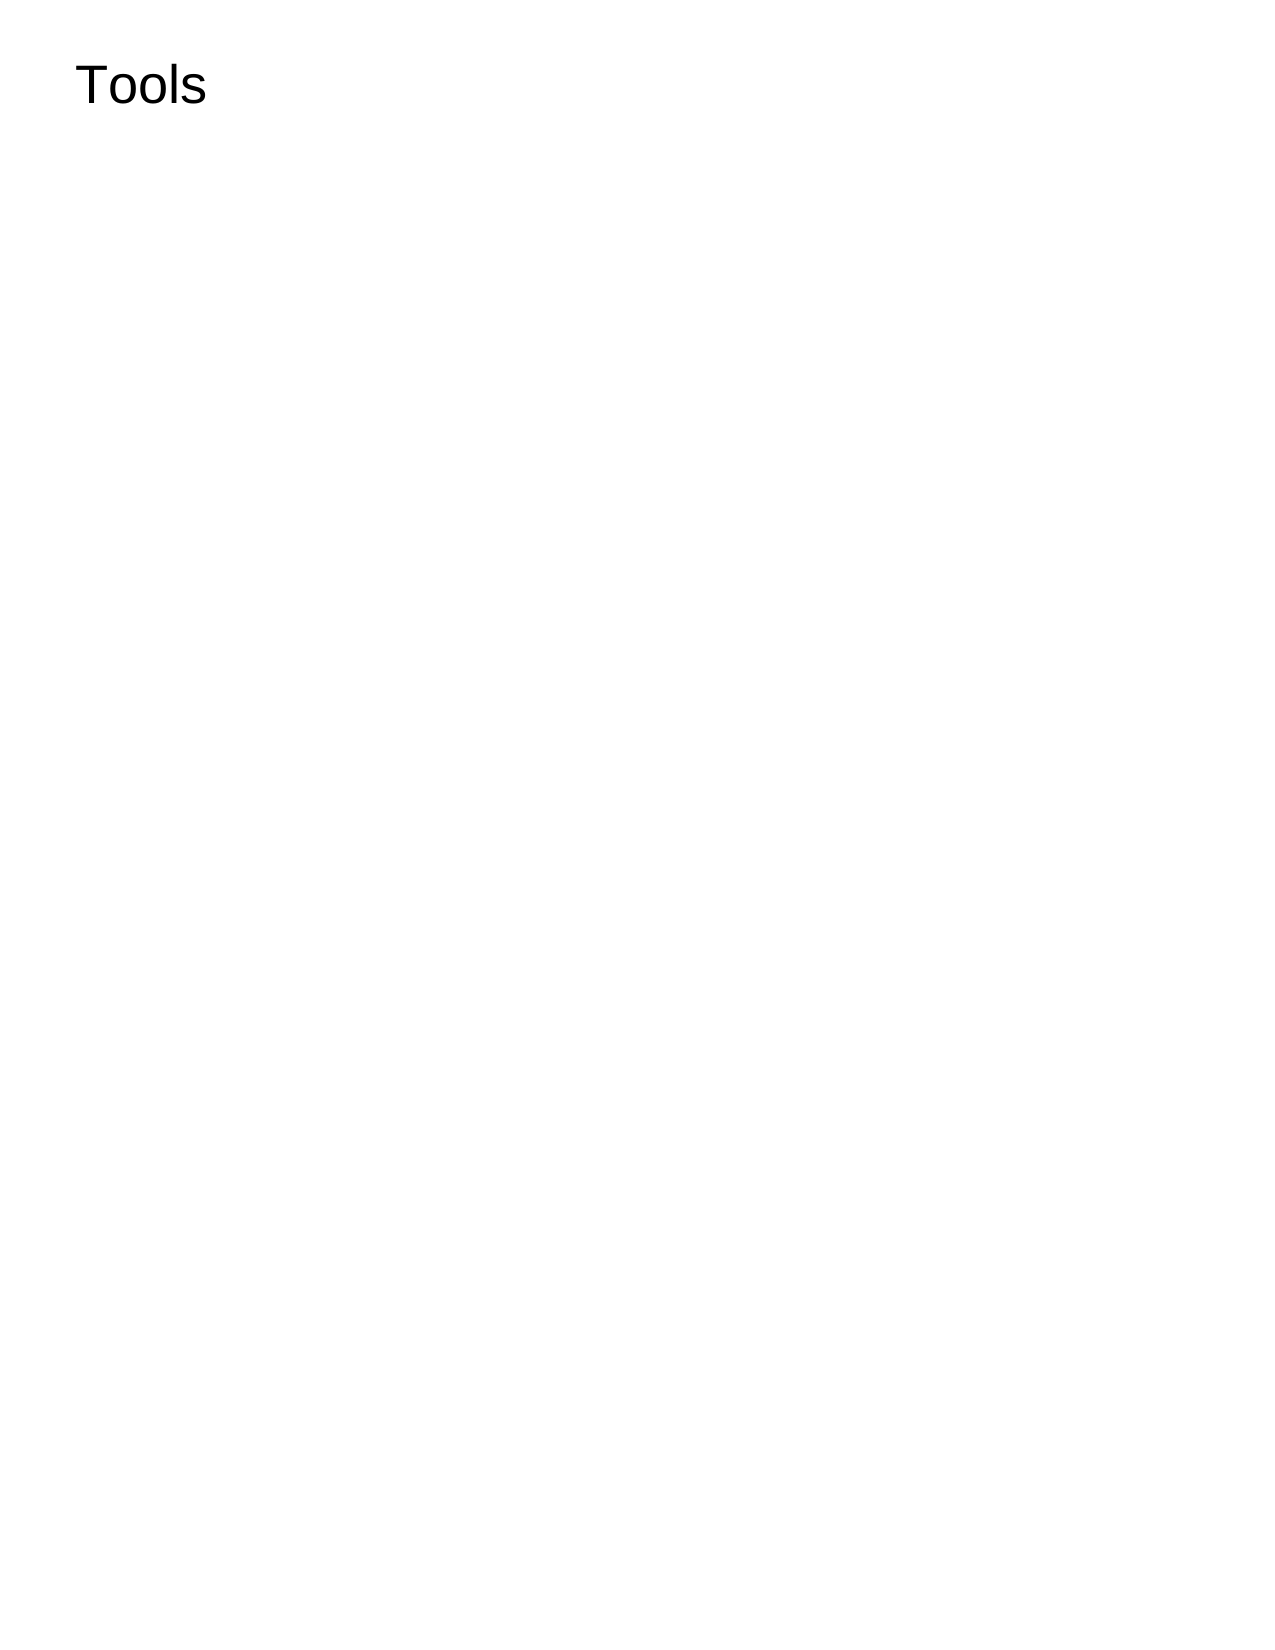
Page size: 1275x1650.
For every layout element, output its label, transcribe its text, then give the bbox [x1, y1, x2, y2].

title Tools [75, 52, 1200, 115]
